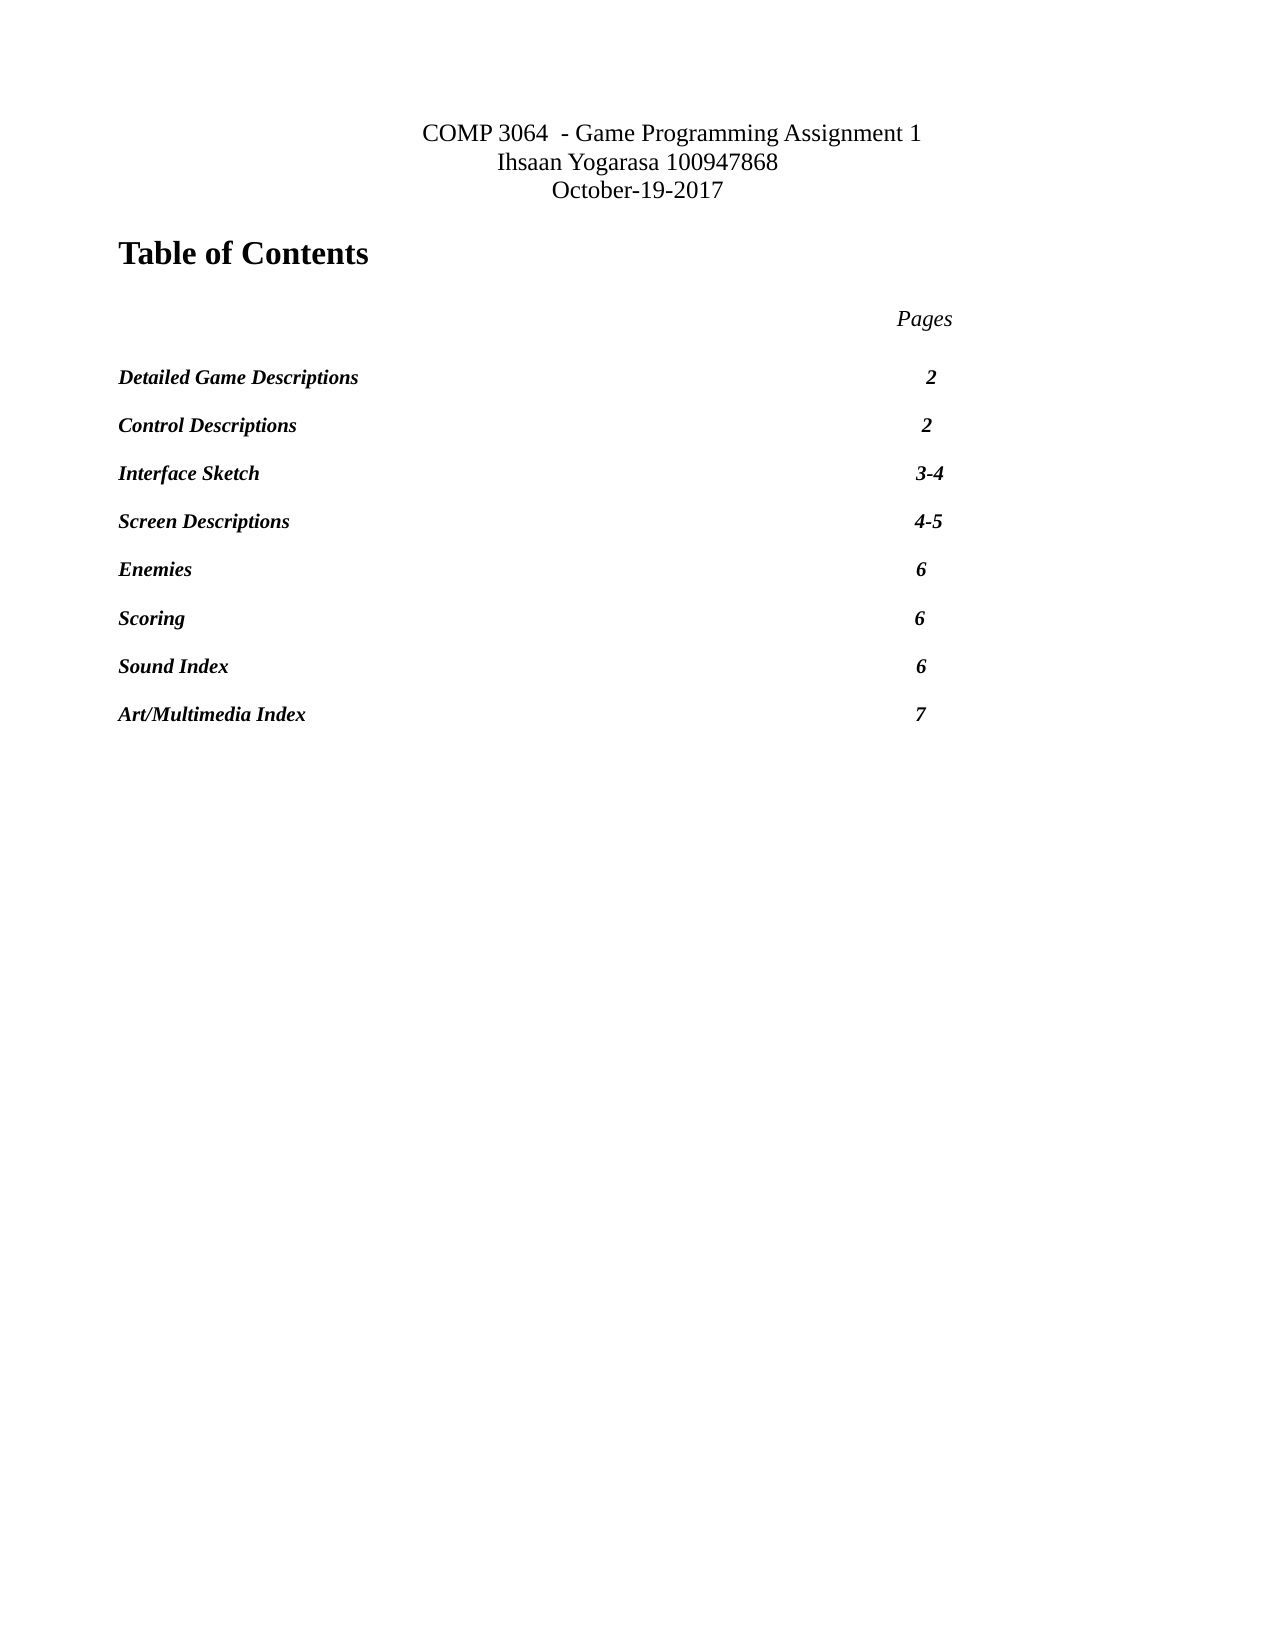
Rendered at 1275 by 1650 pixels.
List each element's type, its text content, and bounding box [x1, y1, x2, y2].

text COMP 3064 - Game Programming Assignment 1 [118, 118, 1157, 147]
text Screen Descriptions 4-5 [118, 509, 1157, 533]
text Detailed Game Descriptions 2 [118, 365, 1157, 389]
text Table of Contents [118, 233, 1157, 271]
text Sound Index 6 [118, 654, 1157, 678]
text Pages [118, 305, 1157, 331]
text Enemies 6 [118, 557, 1157, 581]
text Art/Multimedia Index 7 [118, 702, 1157, 726]
text Ihsaan Yogarasa 100947868 [118, 147, 1157, 176]
text Control Descriptions 2 [118, 413, 1157, 437]
text Interface Sketch 3-4 [118, 461, 1157, 485]
text October-19-2017 [118, 176, 1157, 204]
text Scoring 6 [118, 606, 1157, 629]
